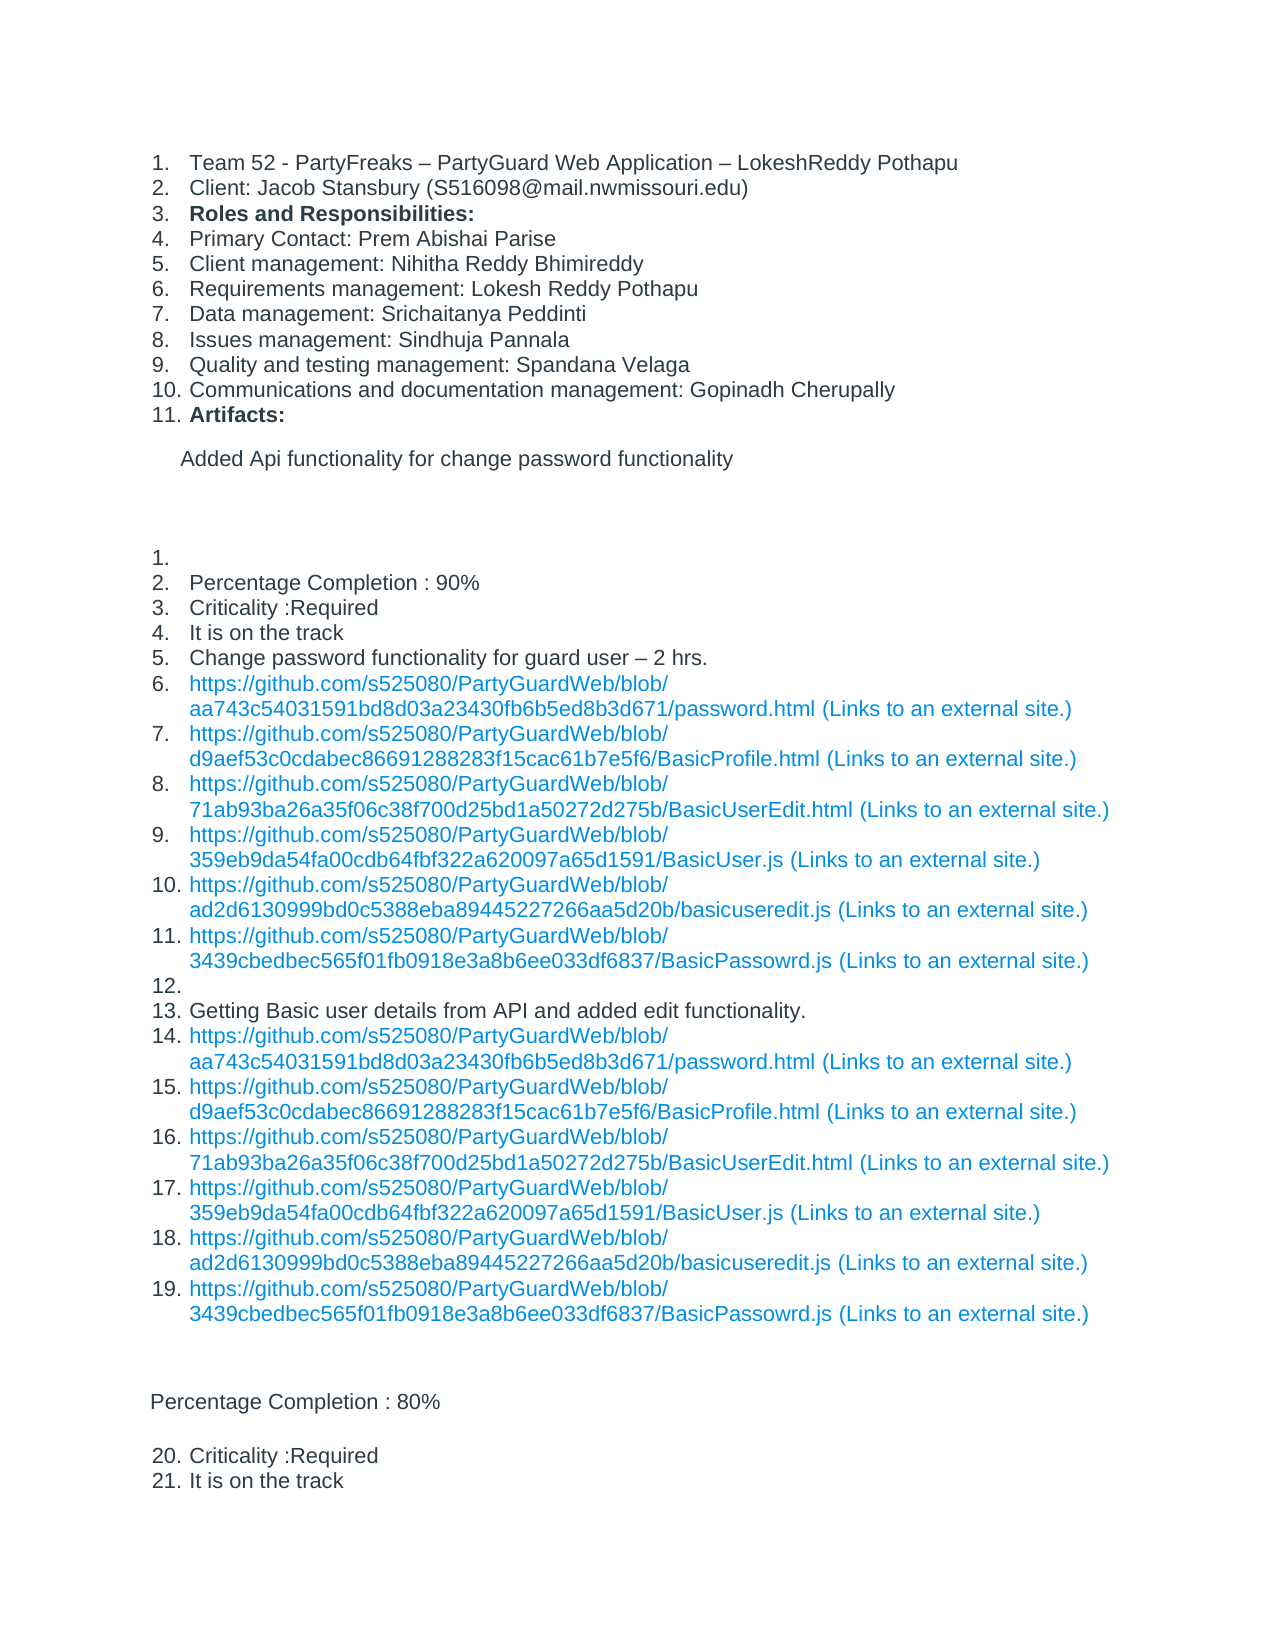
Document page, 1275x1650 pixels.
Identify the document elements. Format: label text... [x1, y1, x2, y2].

list Data management: Srichaitanya Peddinti [152, 301, 1125, 326]
list https://github.com/s525080/PartyGuardWeb/blob/ad2d6130999bd0c5388eba89445227266aa5d20b/basicuseredit.js (Links to an external site.) [152, 872, 1125, 922]
list Criticality :Required [152, 1443, 1125, 1468]
list Percentage Completion : 90% [152, 569, 1125, 595]
list Quality and testing management: Spandana Velaga [152, 352, 1125, 377]
text Added Api functionality for change password functionality [150, 446, 1125, 471]
list Change password functionality for guard user – 2 hrs. [152, 645, 1125, 670]
list https://github.com/s525080/PartyGuardWeb/blob/d9aef53c0cdabec86691288283f15cac61b7e5f6/BasicProfile.html (Links to an external site.) [152, 1074, 1125, 1124]
list https://github.com/s525080/PartyGuardWeb/blob/71ab93ba26a35f06c38f700d25bd1a50272d275b/BasicUserEdit.html (Links to an external site.) [152, 1124, 1125, 1174]
list https://github.com/s525080/PartyGuardWeb/blob/aa743c54031591bd8d03a23430fb6b5ed8b3d671/password.html (Links to an external site.) [152, 1023, 1125, 1074]
list Getting Basic user details from API and added edit functionality. [152, 998, 1125, 1023]
list https://github.com/s525080/PartyGuardWeb/blob/71ab93ba26a35f06c38f700d25bd1a50272d275b/BasicUserEdit.html (Links to an external site.) [152, 771, 1125, 822]
text Percentage Completion : 80% [150, 1388, 1125, 1414]
list Requirements management: Lokesh Reddy Pothapu [152, 276, 1125, 301]
list https://github.com/s525080/PartyGuardWeb/blob/d9aef53c0cdabec86691288283f15cac61b7e5f6/BasicProfile.html (Links to an external site.) [152, 721, 1125, 771]
list https://github.com/s525080/PartyGuardWeb/blob/aa743c54031591bd8d03a23430fb6b5ed8b3d671/password.html (Links to an external site.) [152, 670, 1125, 721]
list Team 52 - PartyFreaks – PartyGuard Web Application – LokeshReddy Pothapu [152, 150, 1125, 175]
list Client: Jacob Stansbury (S516098@mail.nwmissouri.edu) [152, 175, 1125, 200]
list It is on the track [152, 1468, 1125, 1493]
list Primary Contact: Prem Abishai Parise [152, 226, 1125, 251]
list Client management: Nihitha Reddy Bhimireddy [152, 251, 1125, 276]
list Artifacts: [152, 402, 1125, 427]
list Criticality :Required [152, 595, 1125, 620]
list https://github.com/s525080/PartyGuardWeb/blob/359eb9da54fa00cdb64fbf322a620097a65d1591/BasicUser.js (Links to an external site.) [152, 822, 1125, 872]
list https://github.com/s525080/PartyGuardWeb/blob/3439cbedbec565f01fb0918e3a8b6ee033df6837/BasicPassowrd.js (Links to an external site.) [152, 922, 1125, 973]
list Roles and Responsibilities: [152, 200, 1125, 226]
list https://github.com/s525080/PartyGuardWeb/blob/ad2d6130999bd0c5388eba89445227266aa5d20b/basicuseredit.js (Links to an external site.) [152, 1225, 1125, 1275]
list Issues management: Sindhuja Pannala [152, 326, 1125, 352]
list Communications and documentation management: Gopinadh Cherupally [152, 377, 1125, 402]
list It is on the track [152, 620, 1125, 645]
list https://github.com/s525080/PartyGuardWeb/blob/3439cbedbec565f01fb0918e3a8b6ee033df6837/BasicPassowrd.js (Links to an external site.) [152, 1275, 1125, 1326]
list https://github.com/s525080/PartyGuardWeb/blob/359eb9da54fa00cdb64fbf322a620097a65d1591/BasicUser.js (Links to an external site.) [152, 1174, 1125, 1225]
